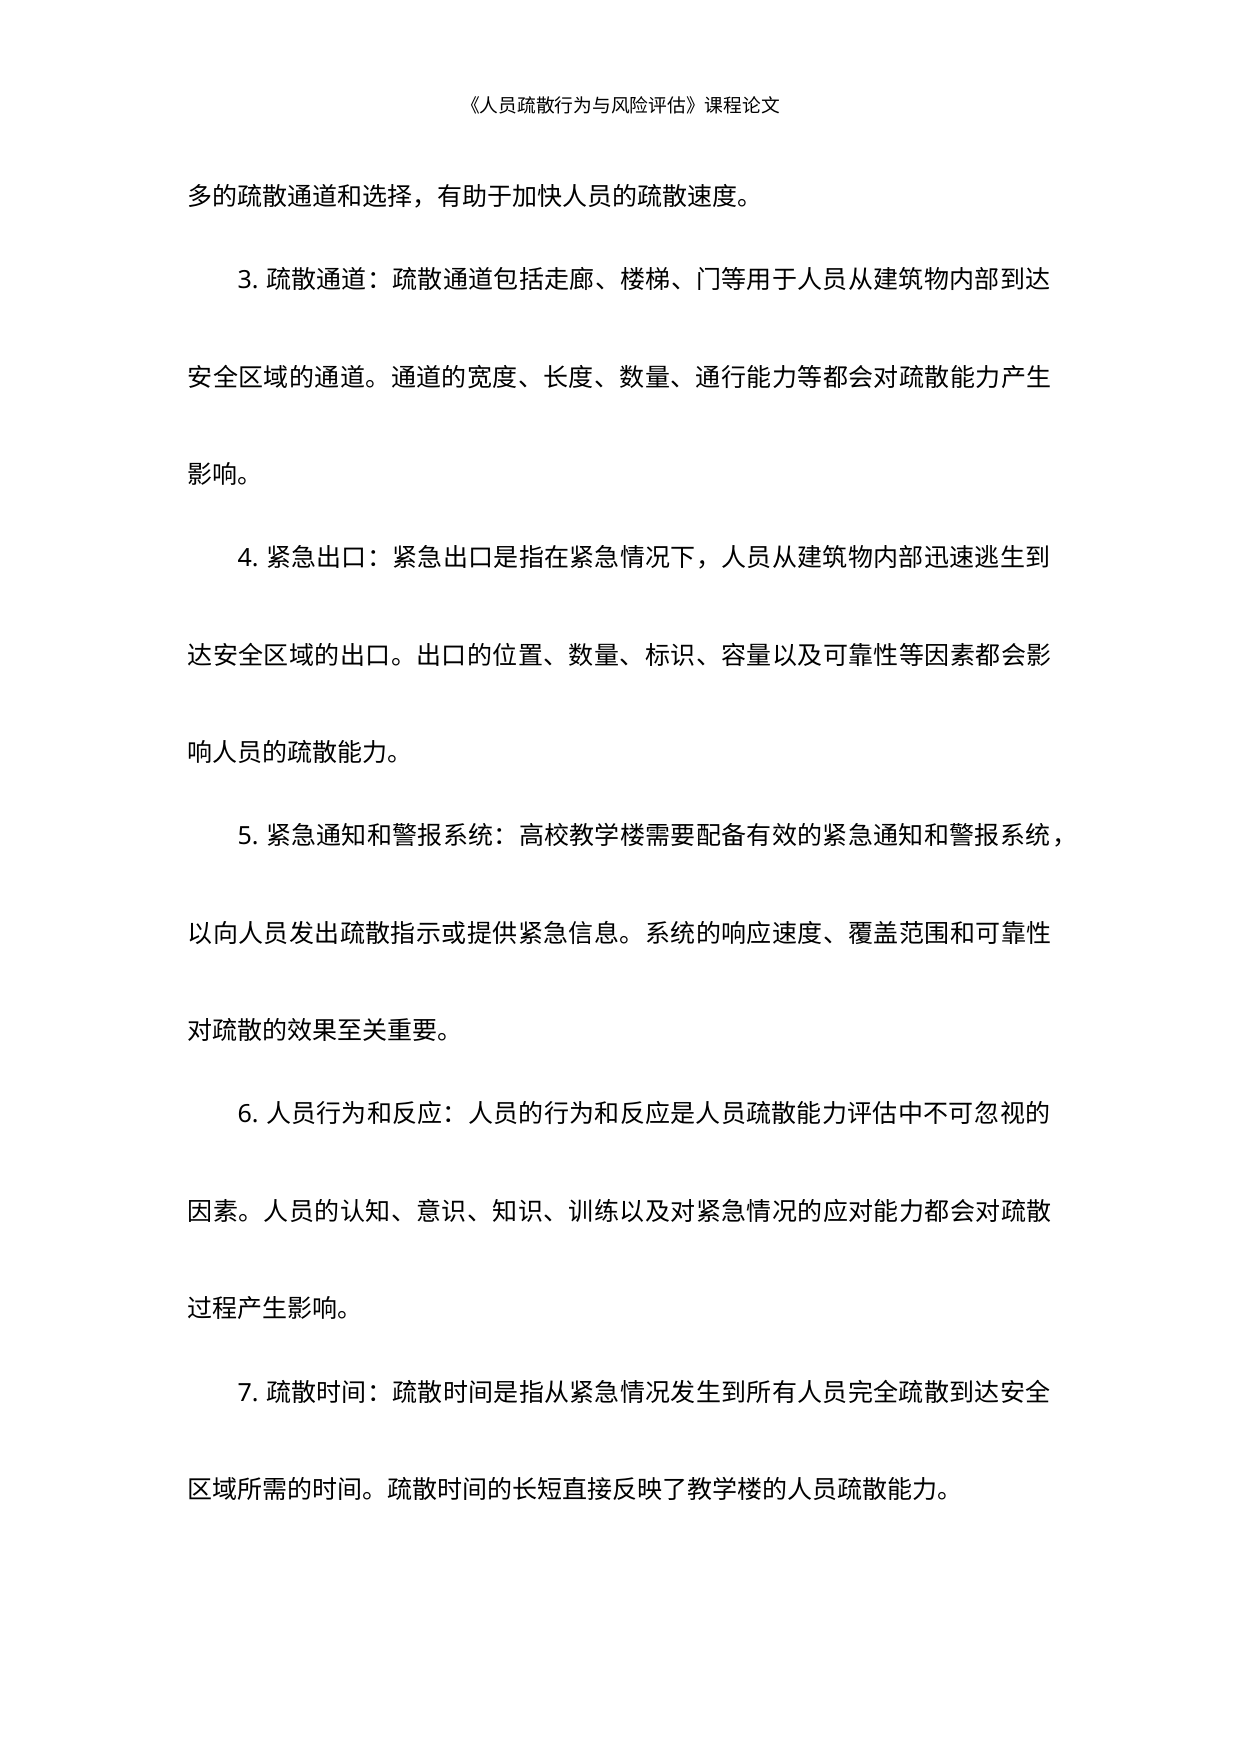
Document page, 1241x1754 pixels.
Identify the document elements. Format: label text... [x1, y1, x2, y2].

text 5. 紧急通知和警报系统：高校教学楼需要配备有效的紧急通知和警报系统，以向人员发出疏散指示或提供紧急信息。系统的响应速度、覆盖范围和可靠性对疏散的效果至关重要。 [187, 801, 1053, 1061]
text 4. 紧急出口：紧急出口是指在紧急情况下，人员从建筑物内部迅速逃生到达安全区域的出口。出口的位置、数量、标识、容量以及可靠性等因素都会影响人员的疏散能力。 [187, 523, 1053, 783]
text 6. 人员行为和反应：人员的行为和反应是人员疏散能力评估中不可忽视的因素。人员的认知、意识、知识、训练以及对紧急情况的应对能力都会对疏散过程产生影响。 [187, 1079, 1053, 1339]
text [187, 162, 1053, 227]
text 7. 疏散时间：疏散时间是指从紧急情况发生到所有人员完全疏散到达安全区域所需的时间。疏散时间的长短直接反映了教学楼的人员疏散能力。 [187, 1358, 1053, 1520]
text 3. 疏散通道：疏散通道包括走廊、楼梯、门等用于人员从建筑物内部到达安全区域的通道。通道的宽度、长度、数量、通行能力等都会对疏散能力产生影响。 [187, 245, 1053, 505]
